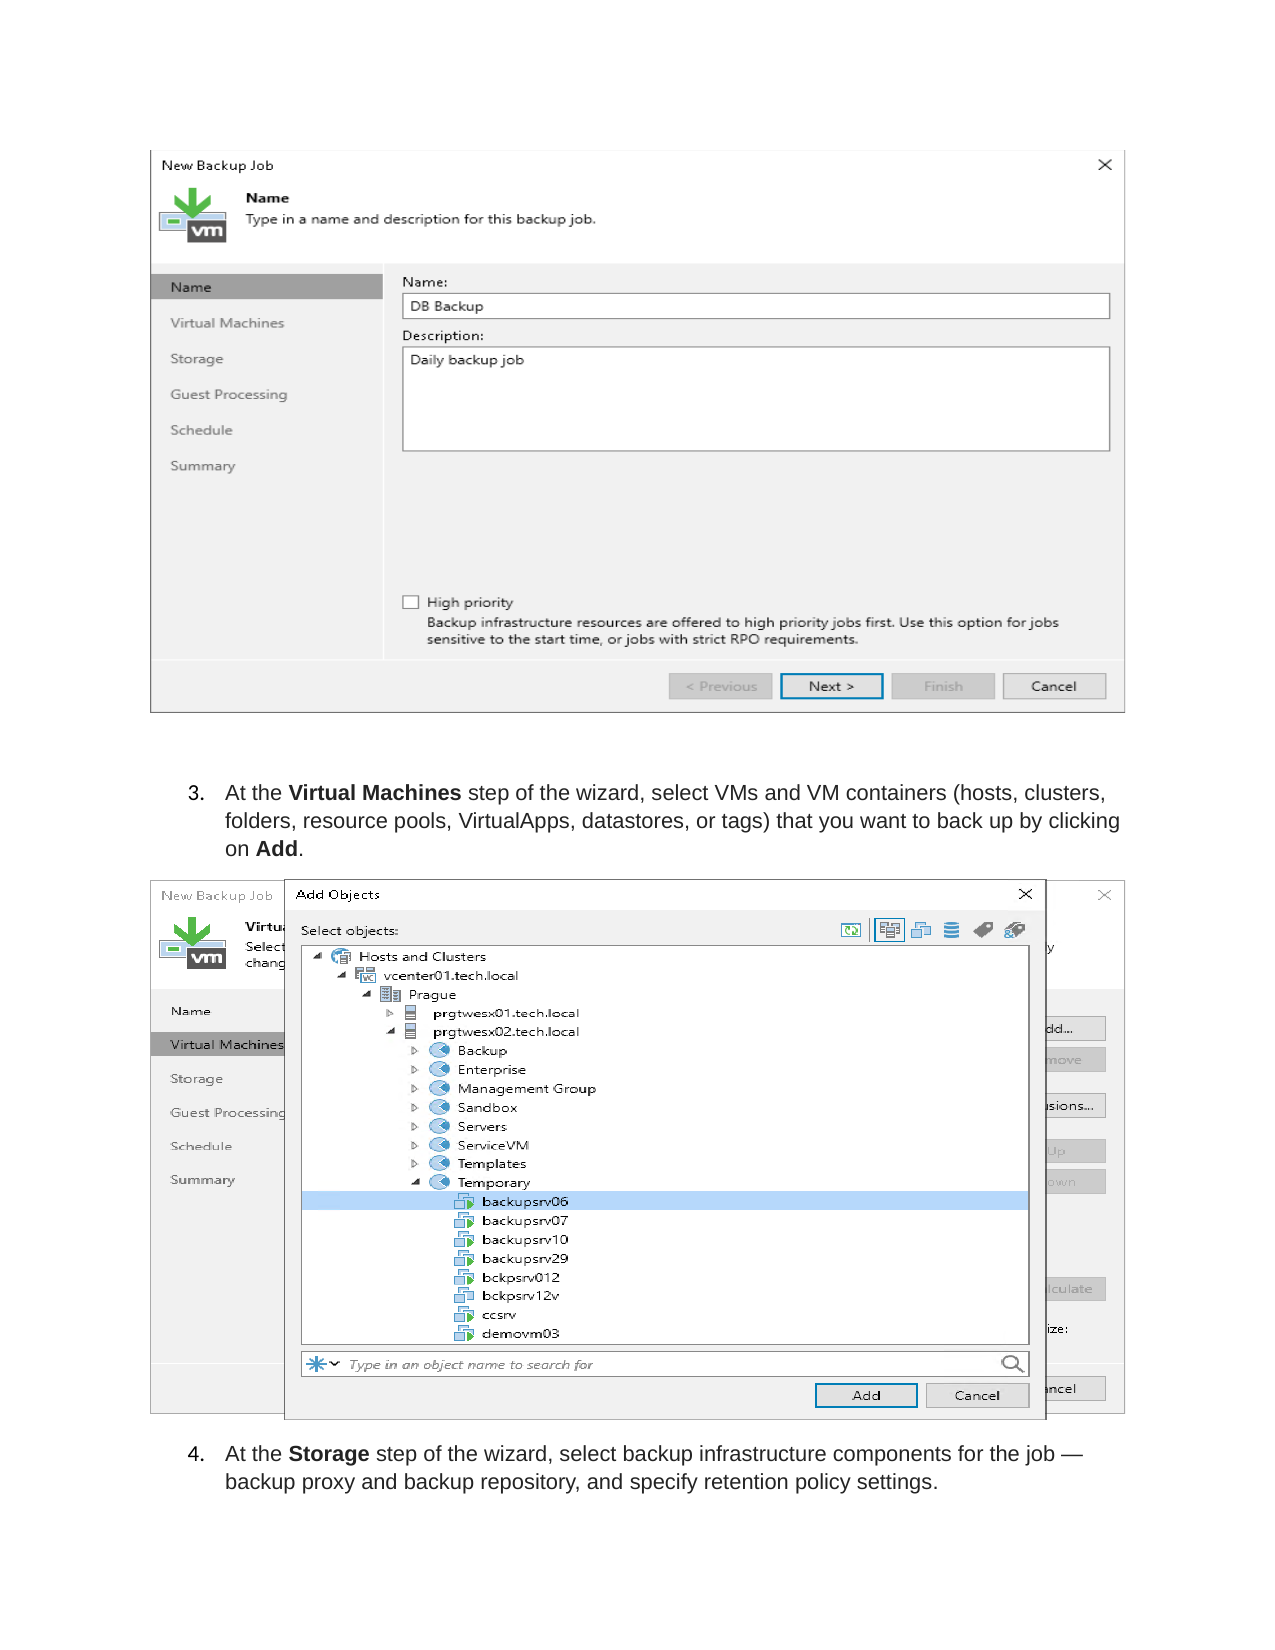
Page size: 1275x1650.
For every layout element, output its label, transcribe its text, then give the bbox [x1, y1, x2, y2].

picture [150, 150, 1125, 713]
list At the Virtual Machines step of the wizard, select VMs and VM containers (hosts, clusters, folders, resource pools, VirtualApps, datastores, or tags) that you want to back up by clicking on Add. [187, 778, 1125, 861]
list At the Storage step of the wizard, select backup infrastructure components for the job — backup proxy and backup repository, and specify retention policy settings. [187, 1439, 1125, 1494]
picture [150, 879, 1125, 1420]
